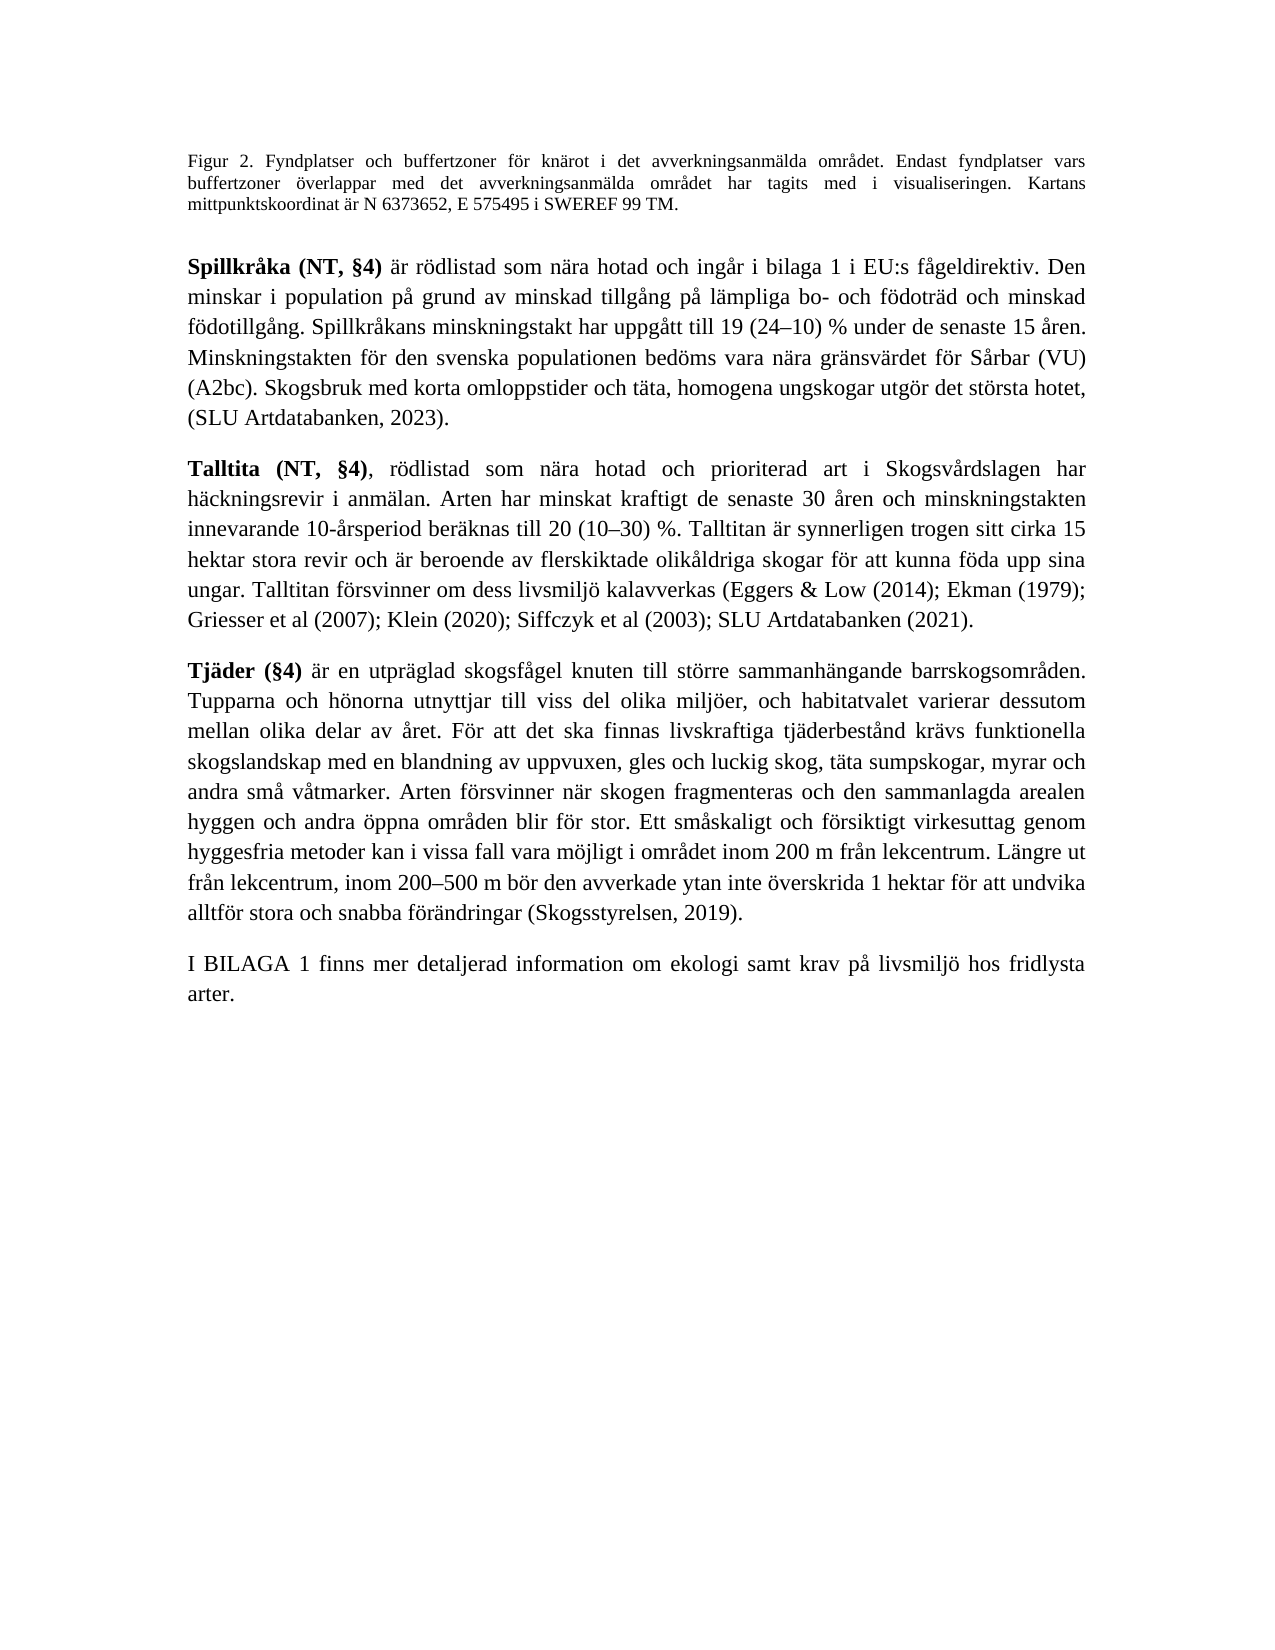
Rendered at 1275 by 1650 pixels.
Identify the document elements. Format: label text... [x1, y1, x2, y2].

text Spillkråka (NT, §4) är rödlistad som nära hotad och ingår i bilaga 1 i EU:s fågeldirektiv. Den minskar i population på grund av minskad tillgång på lämpliga bo- och födoträd och minskad födotillgång. Spillkråkans minskningstakt har uppgått till 19 (24–10) % under de senaste 15 åren. Minskningstakten för den svenska populationen bedöms vara nära gränsvärdet för Sårbar (VU) (A2bc). Skogsbruk med korta omloppstider och täta, homogena ungskogar utgör det största hotet, (SLU Artdatabanken, 2023). [187, 253, 1087, 430]
text Talltita (NT, §4), rödlistad som nära hotad och prioriterad art i Skogsvårdslagen har häckningsrevir i anmälan. Arten har minskat kraftigt de senaste 30 åren och minskningstakten innevarande 10-årsperiod beräknas till 20 (10–30) %. Talltitan är synnerligen trogen sitt cirka 15 hektar stora revir och är beroende av flerskiktade olikåldriga skogar för att kunna föda upp sina ungar. Talltitan försvinner om dess livsmiljö kalavverkas (Eggers & Low (2014); Ekman (1979); Griesser et al (2007); Klein (2020); Siffczyk et al (2003); SLU Artdatabanken (2021). [187, 455, 1087, 632]
text Figur 2. Fyndplatser och buffertzoner för knärot i det avverkningsanmälda området. Endast fyndplatser vars buffertzoner överlappar med det avverkningsanmälda området har tagits med i visualiseringen. Kartans mittpunktskoordinat är N 6373652, E 575495 i SWEREF 99 TM. [187, 150, 1087, 215]
text I BILAGA 1 finns mer detaljerad information om ekologi samt krav på livsmiljö hos fridlysta arter. [187, 950, 1087, 1006]
text Tjäder (§4) är en utpräglad skogsfågel knuten till större sammanhängande barrskogsområden. Tupparna och hönorna utnyttjar till viss del olika miljöer, och habitatvalet varierar dessutom mellan olika delar av året. För att det ska finnas livskraftiga tjäderbestånd krävs funktionella skogslandskap med en blandning av uppvuxen, gles och luckig skog, täta sumpskogar, myrar och andra små våtmarker. Arten försvinner när skogen fragmenteras och den sammanlagda arealen hyggen och andra öppna områden blir för stor. Ett småskaligt och försiktigt virkesuttag genom hyggesfria metoder kan i vissa fall vara möjligt i området inom 200 m från lekcentrum. Längre ut från lekcentrum, inom 200–500 m bör den avverkade ytan inte överskrida 1 hektar för att undvika alltför stora och snabba förändringar (Skogsstyrelsen, 2019). [187, 657, 1087, 925]
